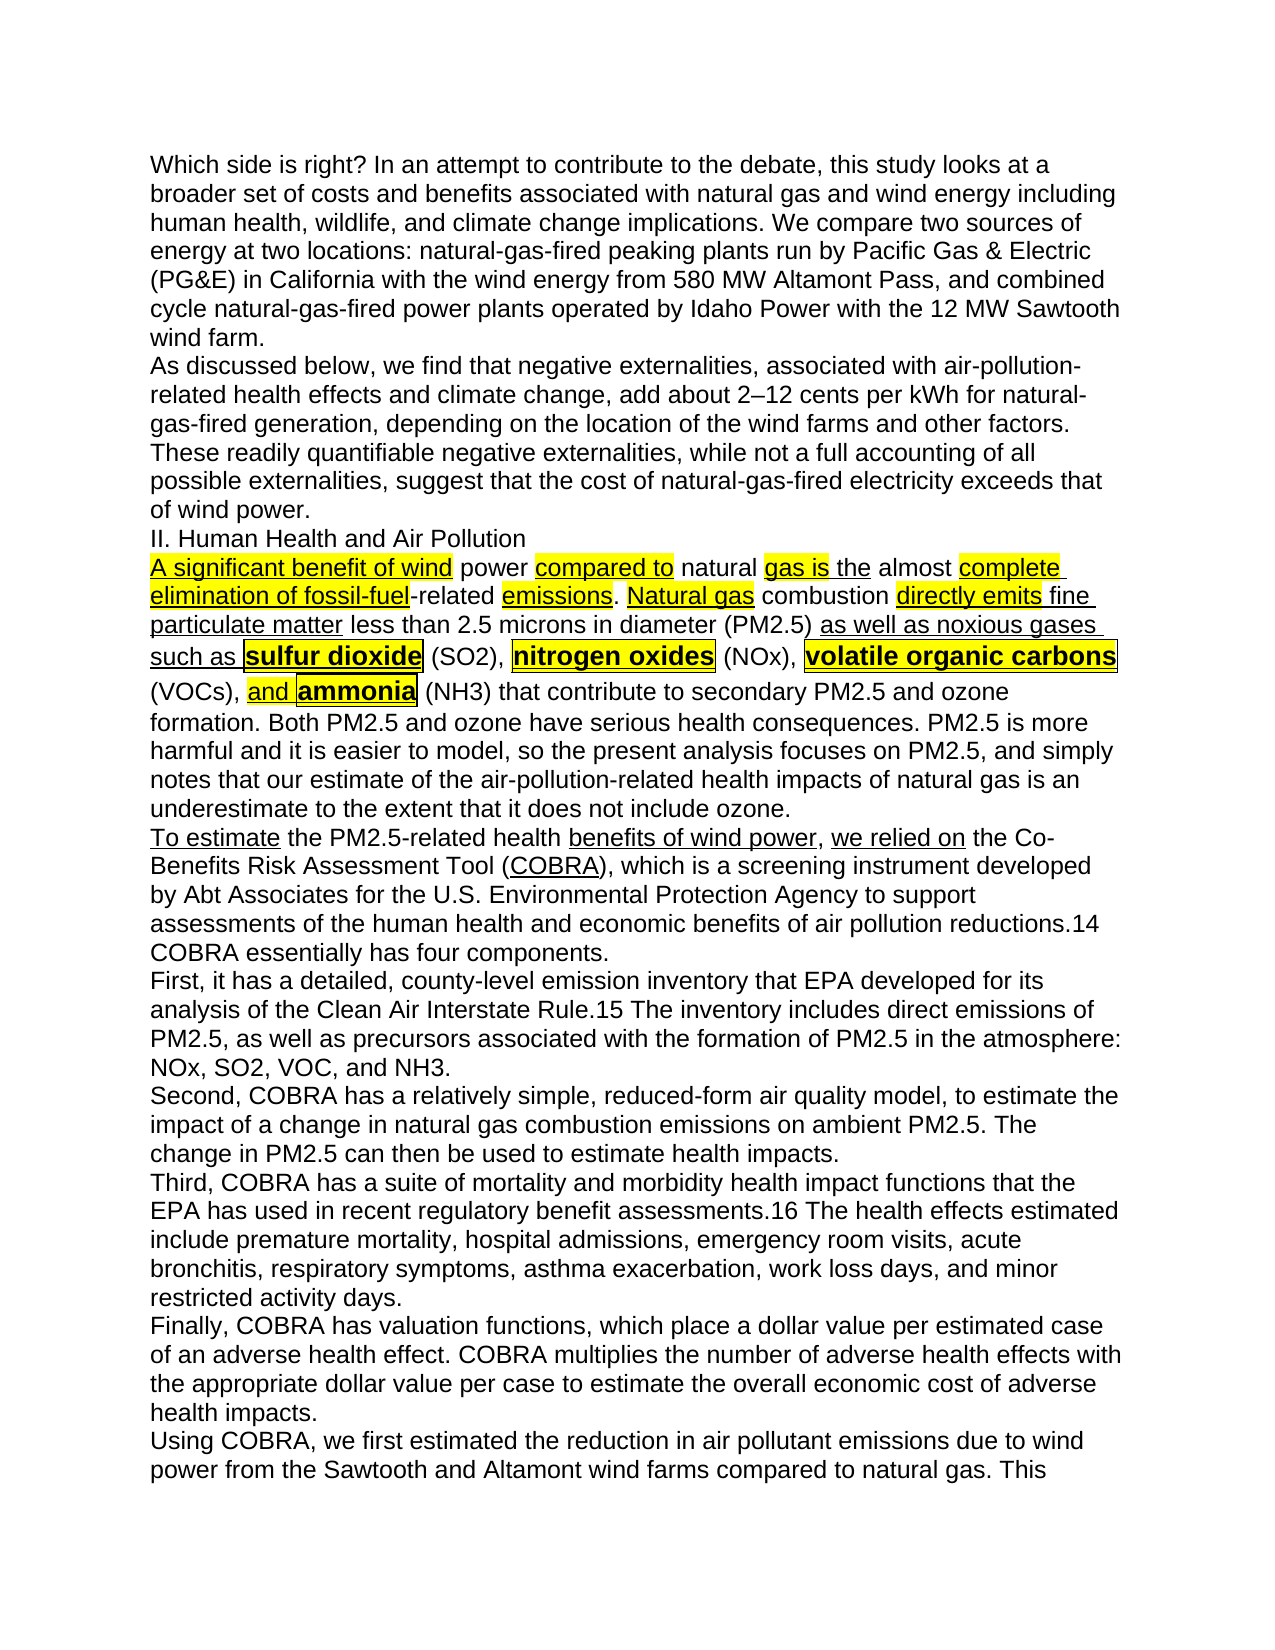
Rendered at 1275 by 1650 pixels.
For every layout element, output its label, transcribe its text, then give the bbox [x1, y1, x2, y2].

text Second, COBRA has a relatively simple, reduced-form air quality model, to estimate the impact of a change in natural gas combustion emissions on ambient PM2.5. The change in PM2.5 can then be used to estimate health impacts. [150, 1081, 1125, 1167]
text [150, 1426, 1125, 1484]
text First, it has a detailed, county-level emission inventory that EPA developed for its analysis of the Clean Air Interstate Rule.15 The inventory includes direct emissions of PM2.5, as well as precursors associated with the formation of PM2.5 in the atmosphere: NOx, SO2, VOC, and NH3. [150, 966, 1125, 1081]
text II. Human Health and Air Pollution [150, 524, 1125, 552]
text Finally, COBRA has valuation functions, which place a dollar value per estimated case of an adverse health effect. COBRA multiplies the number of adverse health effects with the appropriate dollar value per case to estimate the overall economic cost of adverse health impacts. [150, 1311, 1125, 1426]
text As discussed below, we find that negative externalities, associated with air-pollution-related health effects and climate change, add about 2–12 cents per kWh for natural-gas-fired generation, depending on the location of the wind farms and other factors. These readily quantifiable negative externalities, while not a full accounting of all possible externalities, suggest that the cost of natural-gas-fired electricity exceeds that of wind power. [150, 351, 1125, 524]
text To estimate the PM2.5-related health benefits of wind power, we relied on the Co-Benefits Risk Assessment Tool (COBRA), which is a screening instrument developed by Abt Associates for the U.S. Environmental Protection Agency to support assessments of the human health and economic benefits of air pollution reductions.14 COBRA essentially has four components. [150, 822, 1125, 966]
text A significant benefit of wind power compared to natural gas is the almost complete elimination of fossil-fuel-related emissions. Natural gas combustion directly emits fine particulate matter less than 2.5 microns in diameter (PM2.5) as well as noxious gases such as sulfur dioxide (SO2), nitrogen oxides (NOx), volatile organic carbons (VOCs), and ammonia (NH3) that contribute to secondary PM2.5 and ozone formation. Both PM2.5 and ozone have serious health consequences. PM2.5 is more harmful and it is easier to model, so the present analysis focuses on PM2.5, and simply notes that our estimate of the air-pollution-related health impacts of natural gas is an underestimate to the extent that it does not include ozone. [150, 552, 1125, 822]
text Which side is right? In an attempt to contribute to the debate, this study looks at a broader set of costs and benefits associated with natural gas and wind energy including human health, wildlife, and climate change implications. We compare two sources of energy at two locations: natural-gas-fired peaking plants run by Pacific Gas & Electric (PG&E) in California with the wind energy from 580 MW Altamont Pass, and combined cycle natural-gas-fired power plants operated by Idaho Power with the 12 MW Sawtooth wind farm. [150, 150, 1125, 351]
text Third, COBRA has a suite of mortality and morbidity health impact functions that the EPA has used in recent regulatory benefit assessments.16 The health effects estimated include premature mortality, hospital admissions, emergency room visits, acute bronchitis, respiratory symptoms, asthma exacerbation, work loss days, and minor restricted activity days. [150, 1167, 1125, 1311]
